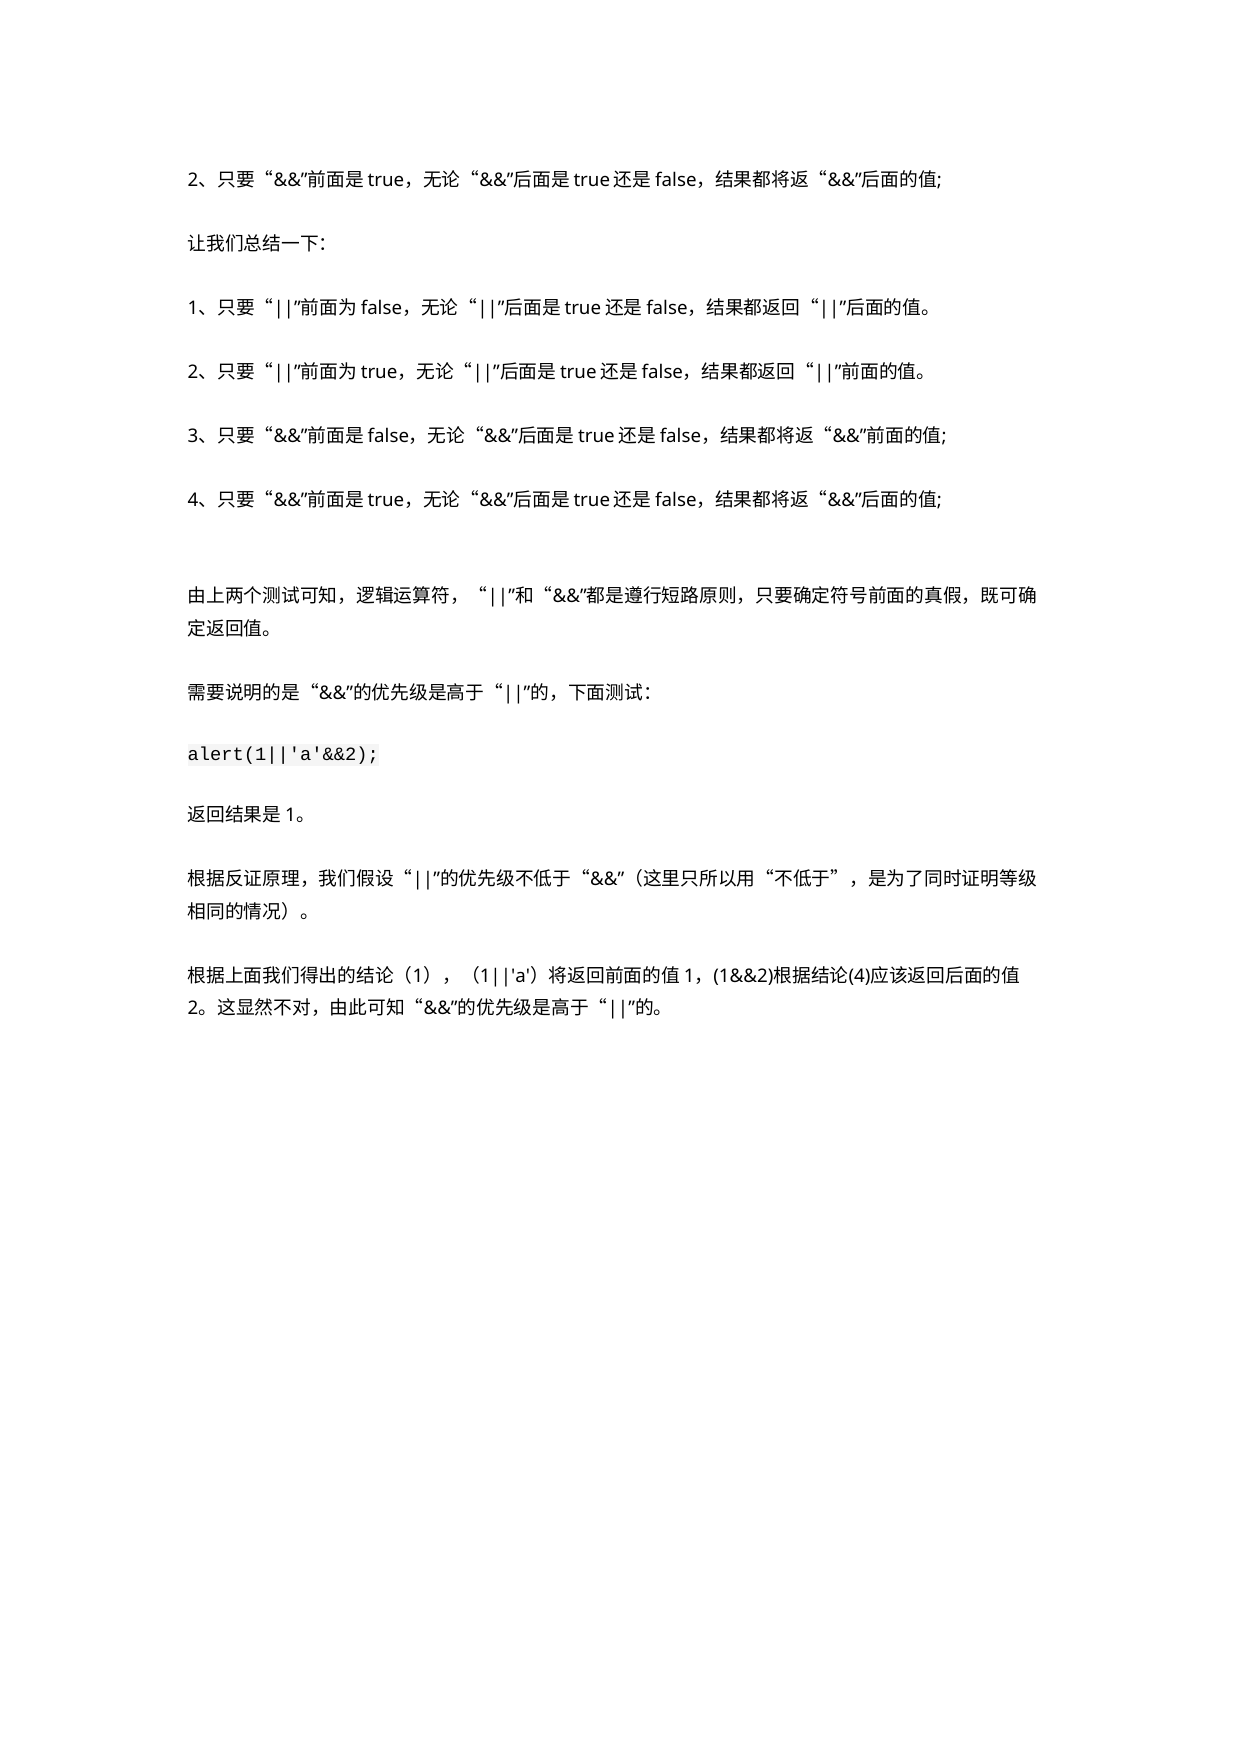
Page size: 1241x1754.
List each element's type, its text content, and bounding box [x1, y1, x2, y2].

text 需要说明的是“&&”的优先级是高于“||”的，下面测试： [187, 675, 1053, 707]
text 2、只要“&&”前面是true，无论“&&”后面是true还是false，结果都将返“&&”后面的值; [187, 162, 1053, 194]
text 4、只要“&&”前面是true，无论“&&”后面是true还是false，结果都将返“&&”后面的值; [187, 482, 1053, 514]
text 1、只要“||”前面为false，无论“||”后面是true还是false，结果都返回“||”后面的值。 [187, 290, 1053, 322]
text 2、只要“||”前面为true，无论“||”后面是true还是false，结果都返回“||”前面的值。 [187, 354, 1053, 386]
text 3、只要“&&”前面是false，无论“&&”后面是true还是false，结果都将返“&&”前面的值; [187, 418, 1053, 450]
text 由上两个测试可知，逻辑运算符，“||”和“&&”都是遵行短路原则，只要确定符号前面的真假，既可确定返回值。 [187, 546, 1053, 643]
text 返回结果是1。 [187, 797, 1053, 830]
text alert(1||'a'&&2); [187, 739, 1053, 771]
text 根据反证原理，我们假设“||”的优先级不低于“&&”（这里只所以用“不低于”，是为了同时证明等级相同的情况）。 [187, 861, 1053, 926]
text 根据上面我们得出的结论（1），（1||'a'）将返回前面的值1，(1&&2)根据结论(4)应该返回后面的值2。这显然不对，由此可知“&&”的优先级是高于“||”的。 [187, 958, 1053, 1023]
text 让我们总结一下： [187, 226, 1053, 258]
